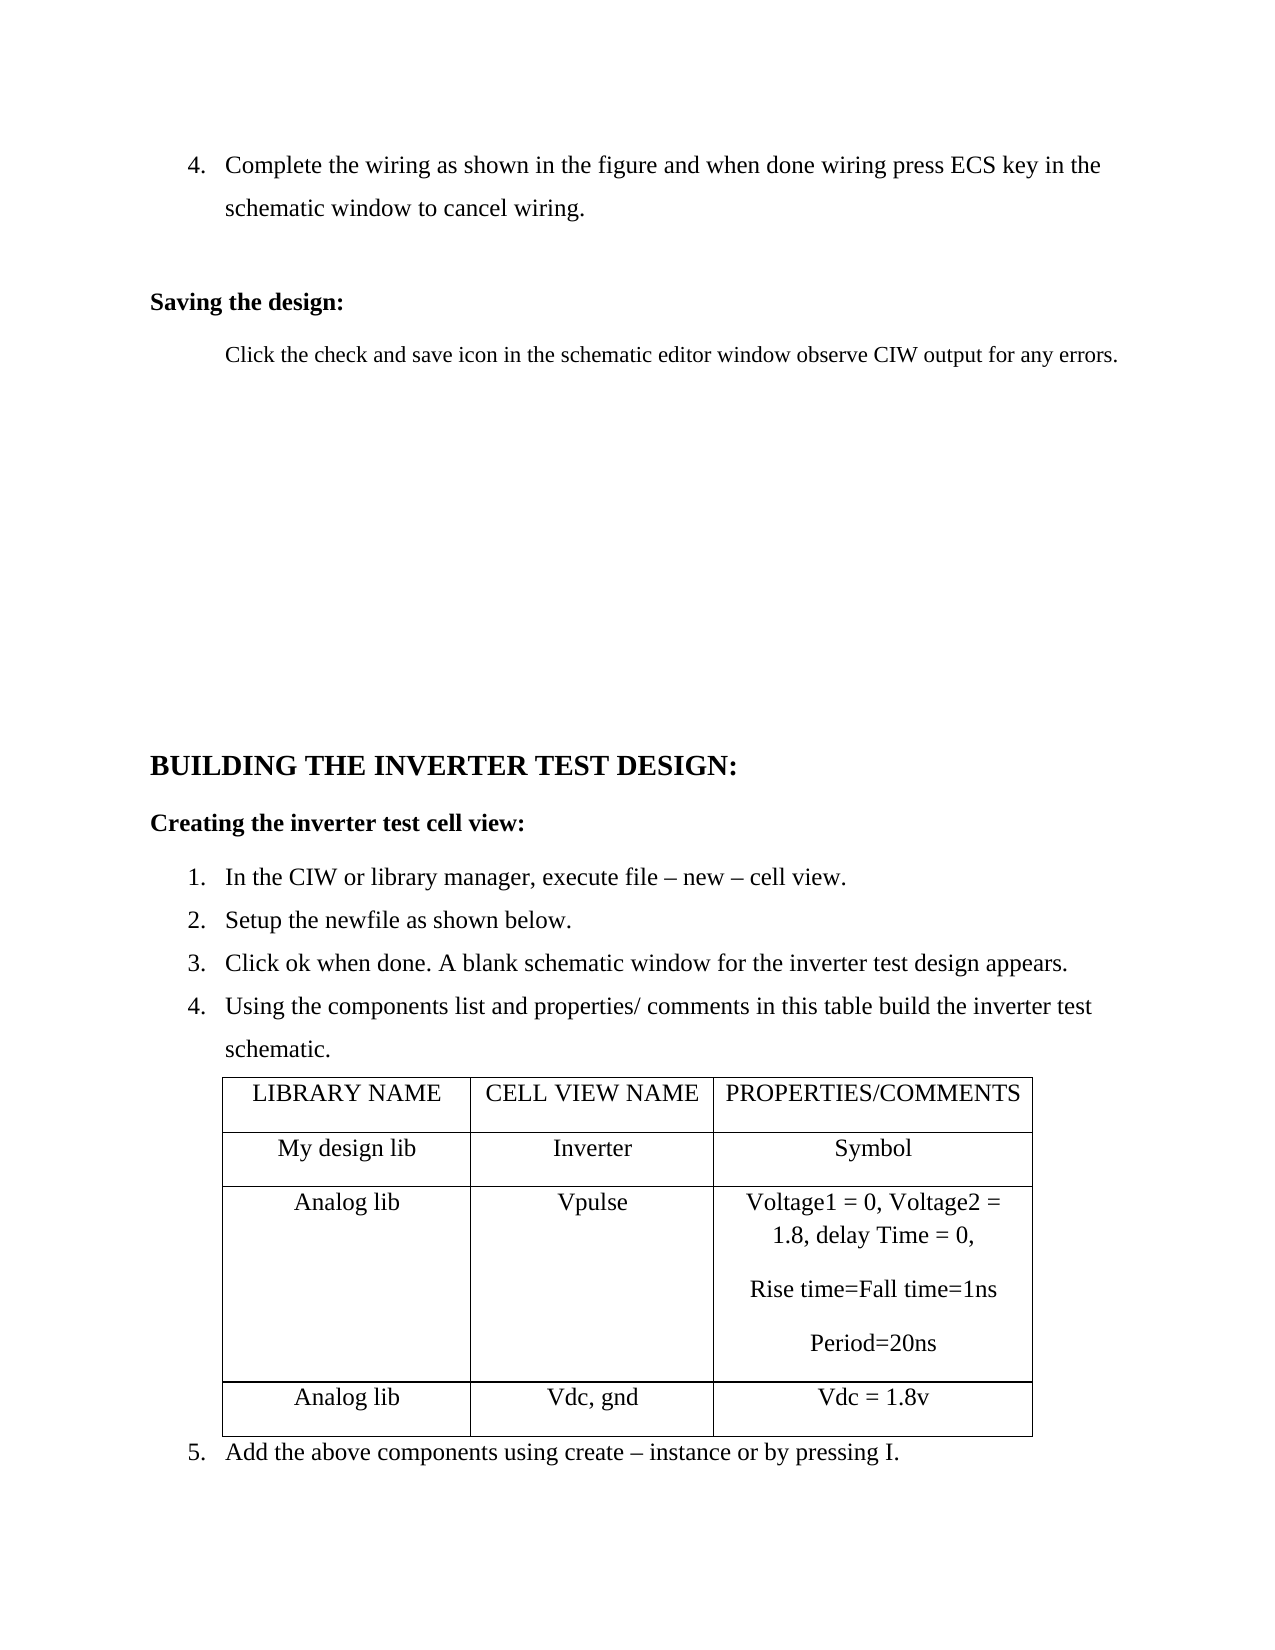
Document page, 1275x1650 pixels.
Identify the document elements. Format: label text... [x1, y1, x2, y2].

table_cell Analog lib [223, 1383, 470, 1436]
table_header CELL VIEW NAME [471, 1078, 713, 1132]
table_cell Symbol [714, 1133, 1032, 1186]
table_header PROPERTIES/COMMENTS [714, 1078, 1032, 1132]
list Using the components list and properties/ comments in this table build the inverter test schematic. [187, 991, 1125, 1063]
text BUILDING THE INVERTER TEST DESIGN: [150, 748, 1125, 782]
list Setup the newfile as shown below. [187, 905, 1125, 933]
table_header LIBRARY NAME [223, 1078, 470, 1132]
table_cell Vdc = 1.8v [714, 1383, 1032, 1436]
text Click the check and save icon in the schematic editor window observe CIW output for any errors. [150, 341, 1125, 367]
table_cell Voltage1 = 0, Voltage2 = 1.8, delay Time = 0, Rise time=Fall time=1ns Period=20ns [714, 1187, 1032, 1381]
text Creating the inverter test cell view: [150, 808, 1125, 837]
table_cell Analog lib [223, 1187, 470, 1381]
list In the CIW or library manager, execute file – new – cell view. [187, 862, 1125, 890]
table_cell Vpulse [471, 1187, 713, 1381]
table_cell Inverter [471, 1133, 713, 1186]
table_cell Vdc, gnd [471, 1383, 713, 1436]
list Add the above components using create – instance or by pressing I. [187, 1437, 1125, 1466]
list Click ok when done. A blank schematic window for the inverter test design appears. [187, 948, 1125, 977]
list Complete the wiring as shown in the figure and when done wiring press ECS key in the schematic window to cancel wiring. [187, 150, 1125, 222]
text Saving the design: [150, 287, 1125, 316]
table_cell My design lib [223, 1133, 470, 1186]
